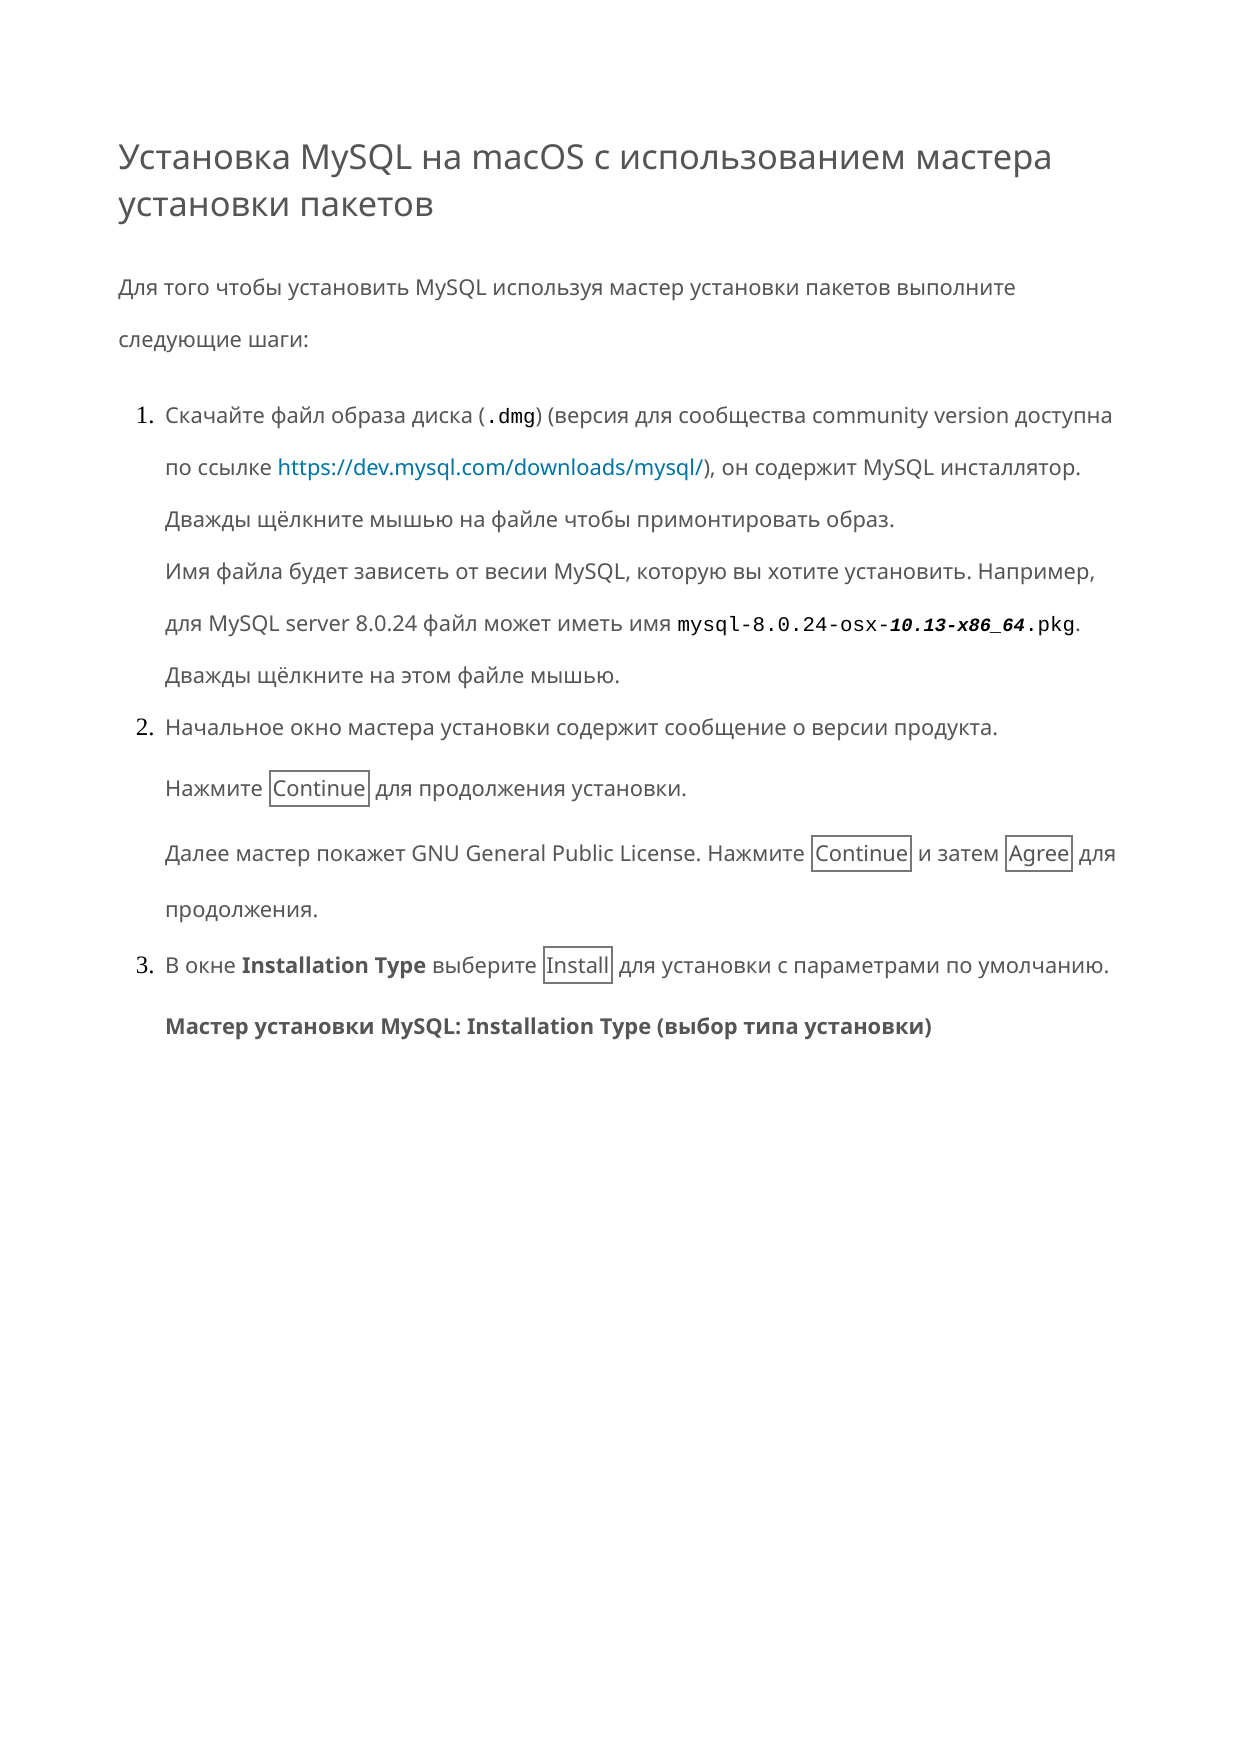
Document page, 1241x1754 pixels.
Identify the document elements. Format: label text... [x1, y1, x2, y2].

list Мастер установки MySQL: Installation Type (выбор типа установки) [165, 1011, 1122, 1041]
list В окне Installation Type выберите Install для установки с параметрами по умолчанию. [613, 946, 1122, 983]
list Скачайте файл образа диска (.dmg) (версия для сообщества community version доступна по ссылке https://dev.mysql.com/downloads/mysql/), он содержит MySQL инсталлятор. Дважды щёлкните мышью на файле чтобы примонтировать образ. [136, 399, 1122, 533]
list В окне Installation Type выберите Install для установки с параметрами по умолчанию. [136, 946, 543, 983]
list Начальное окно мастера установки содержит сообщение о версии продукта. Нажмите Continue для продолжения установки. [136, 712, 1122, 807]
text Для того чтобы установить MySQL используя мастер установки пакетов выполните следующие шаги: [118, 272, 1122, 354]
list Имя файла будет зависеть от весии MySQL, которую вы хотите установить. Например, для MySQL server 8.0.24 файл может иметь имя mysql-8.0.24-osx-10.13-x86_64.pkg. Дважды щёлкните на этом файле мышью. [165, 556, 1122, 690]
subtitle Установка MySQL на macOS с использованием мастера установки пакетов [118, 133, 1122, 226]
list Далее мастер покажет GNU General Public License. Нажмите Continue и затем Agree для продолжения. [165, 834, 1122, 924]
